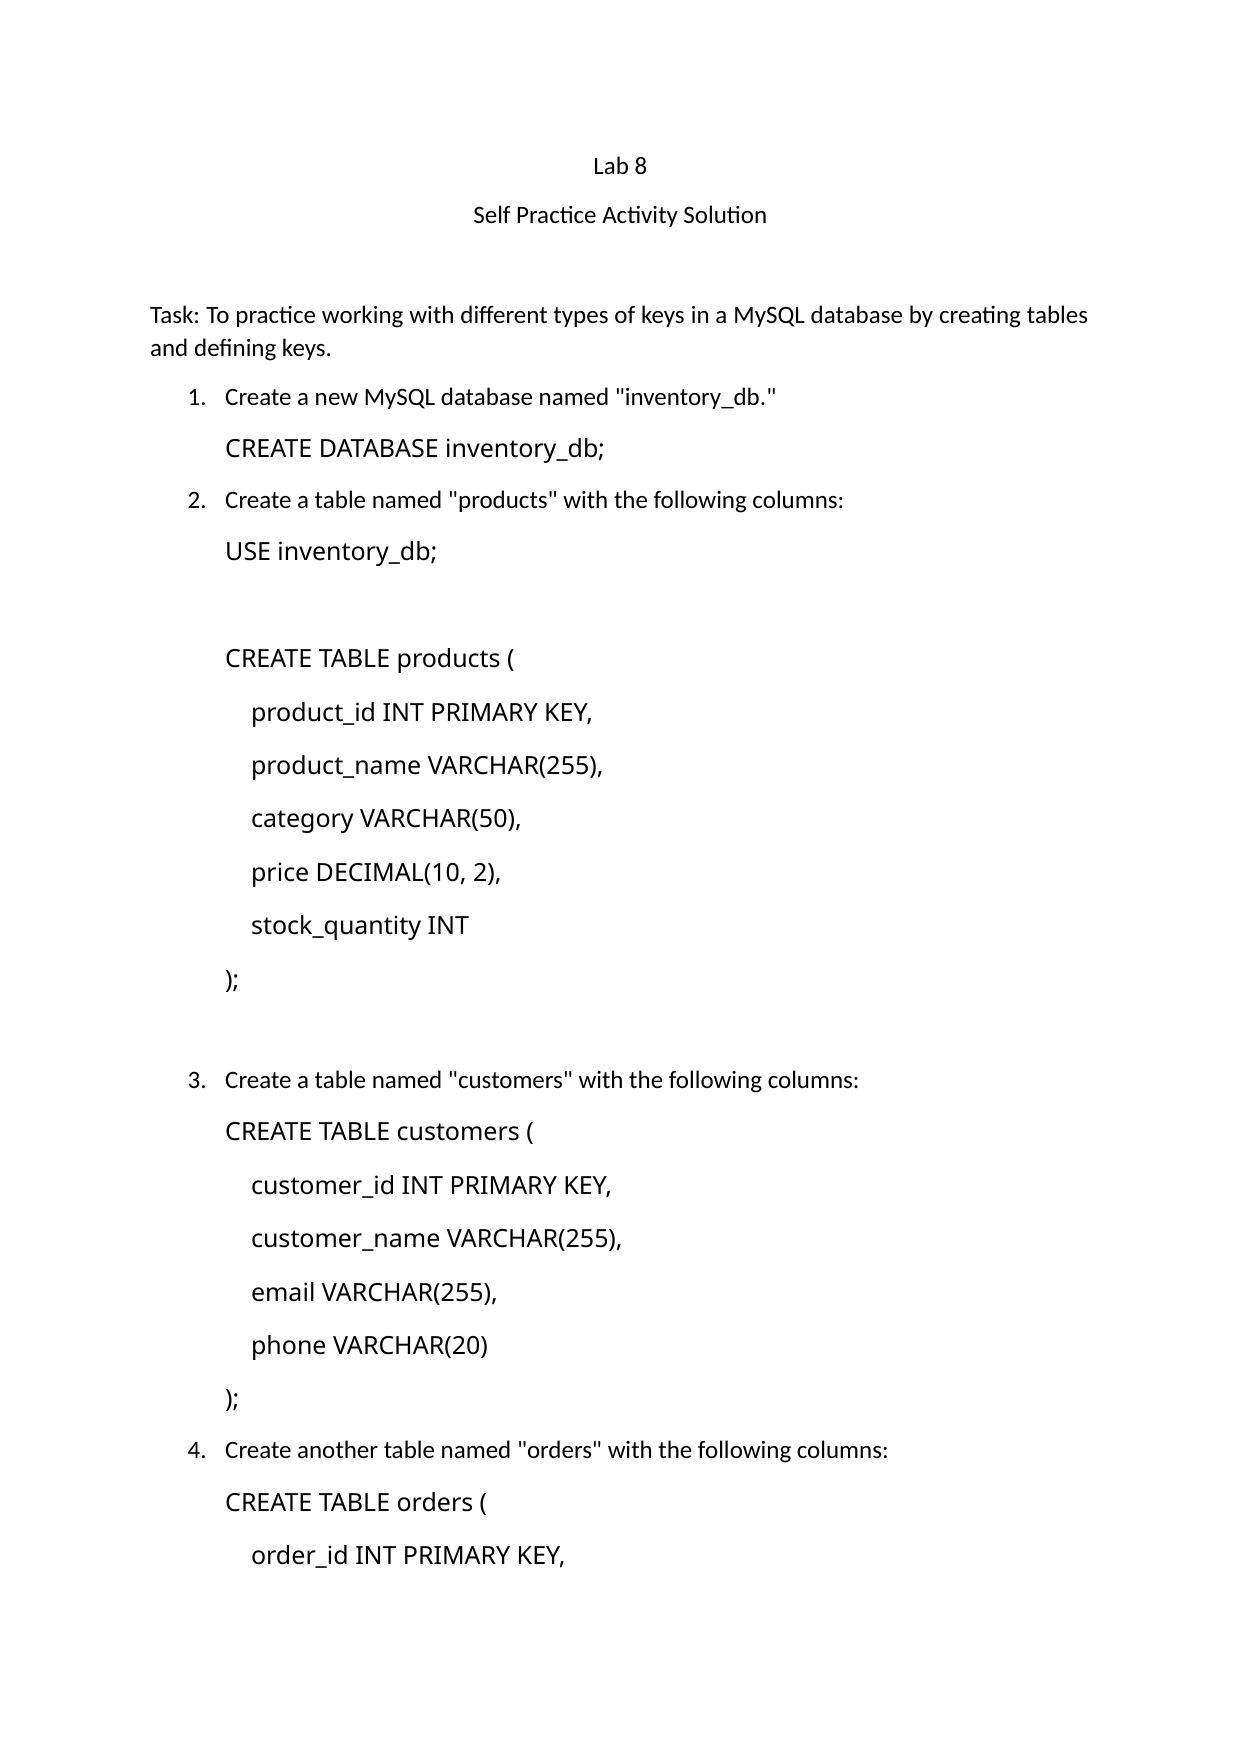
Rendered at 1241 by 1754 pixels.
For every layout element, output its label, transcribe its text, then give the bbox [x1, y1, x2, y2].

text product_name VARCHAR(255), [225, 748, 1090, 782]
list Create another table named "orders" with the following columns: [187, 1434, 1090, 1465]
text Lab 8 [150, 150, 1090, 181]
list Create a table named "customers" with the following columns: [187, 1064, 1090, 1095]
text Self Practice Activity Solution [150, 199, 1090, 230]
text Task: To practice working with different types of keys in a MySQL database by creating tables and defining keys. [150, 299, 1090, 362]
text ); [225, 961, 1090, 995]
text customer_id INT PRIMARY KEY, [225, 1167, 1090, 1201]
text order_id INT PRIMARY KEY, [225, 1538, 1090, 1572]
text phone VARCHAR(20) [225, 1328, 1090, 1362]
text customer_name VARCHAR(255), [225, 1221, 1090, 1255]
list Create a new MySQL database named "inventory_db." [187, 381, 1090, 412]
text CREATE TABLE products ( [225, 641, 1090, 675]
text ); [225, 1381, 1090, 1415]
text email VARCHAR(255), [225, 1274, 1090, 1308]
list Create a table named "products" with the following columns: [187, 484, 1090, 515]
text category VARCHAR(50), [225, 801, 1090, 835]
text CREATE DATABASE inventory_db; [225, 431, 1090, 465]
text stock_quantity INT [225, 908, 1090, 942]
text USE inventory_db; [225, 534, 1090, 568]
text CREATE TABLE customers ( [225, 1114, 1090, 1148]
text CREATE TABLE orders ( [225, 1484, 1090, 1518]
text product_id INT PRIMARY KEY, [225, 694, 1090, 728]
text price DECIMAL(10, 2), [225, 854, 1090, 888]
